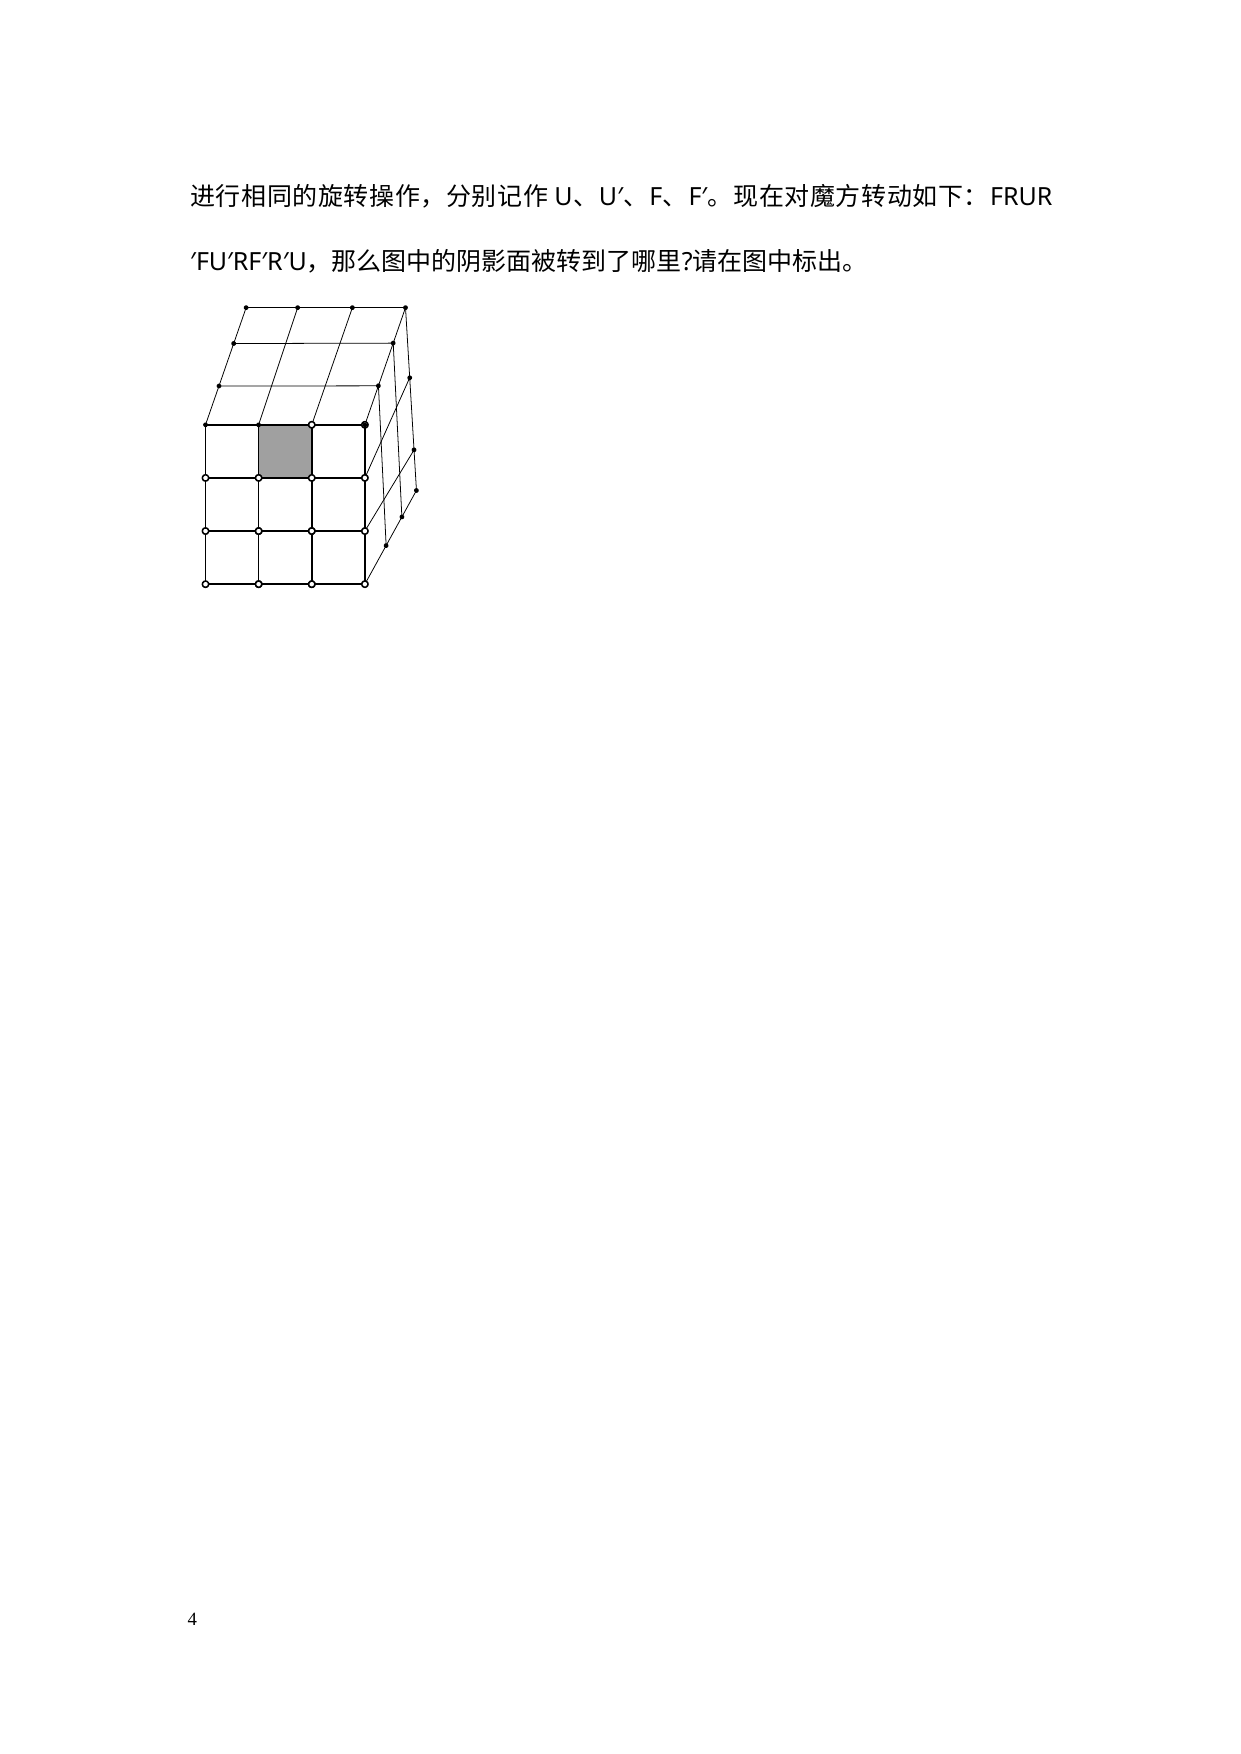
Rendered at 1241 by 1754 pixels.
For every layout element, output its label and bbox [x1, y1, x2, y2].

list [190, 162, 1053, 292]
